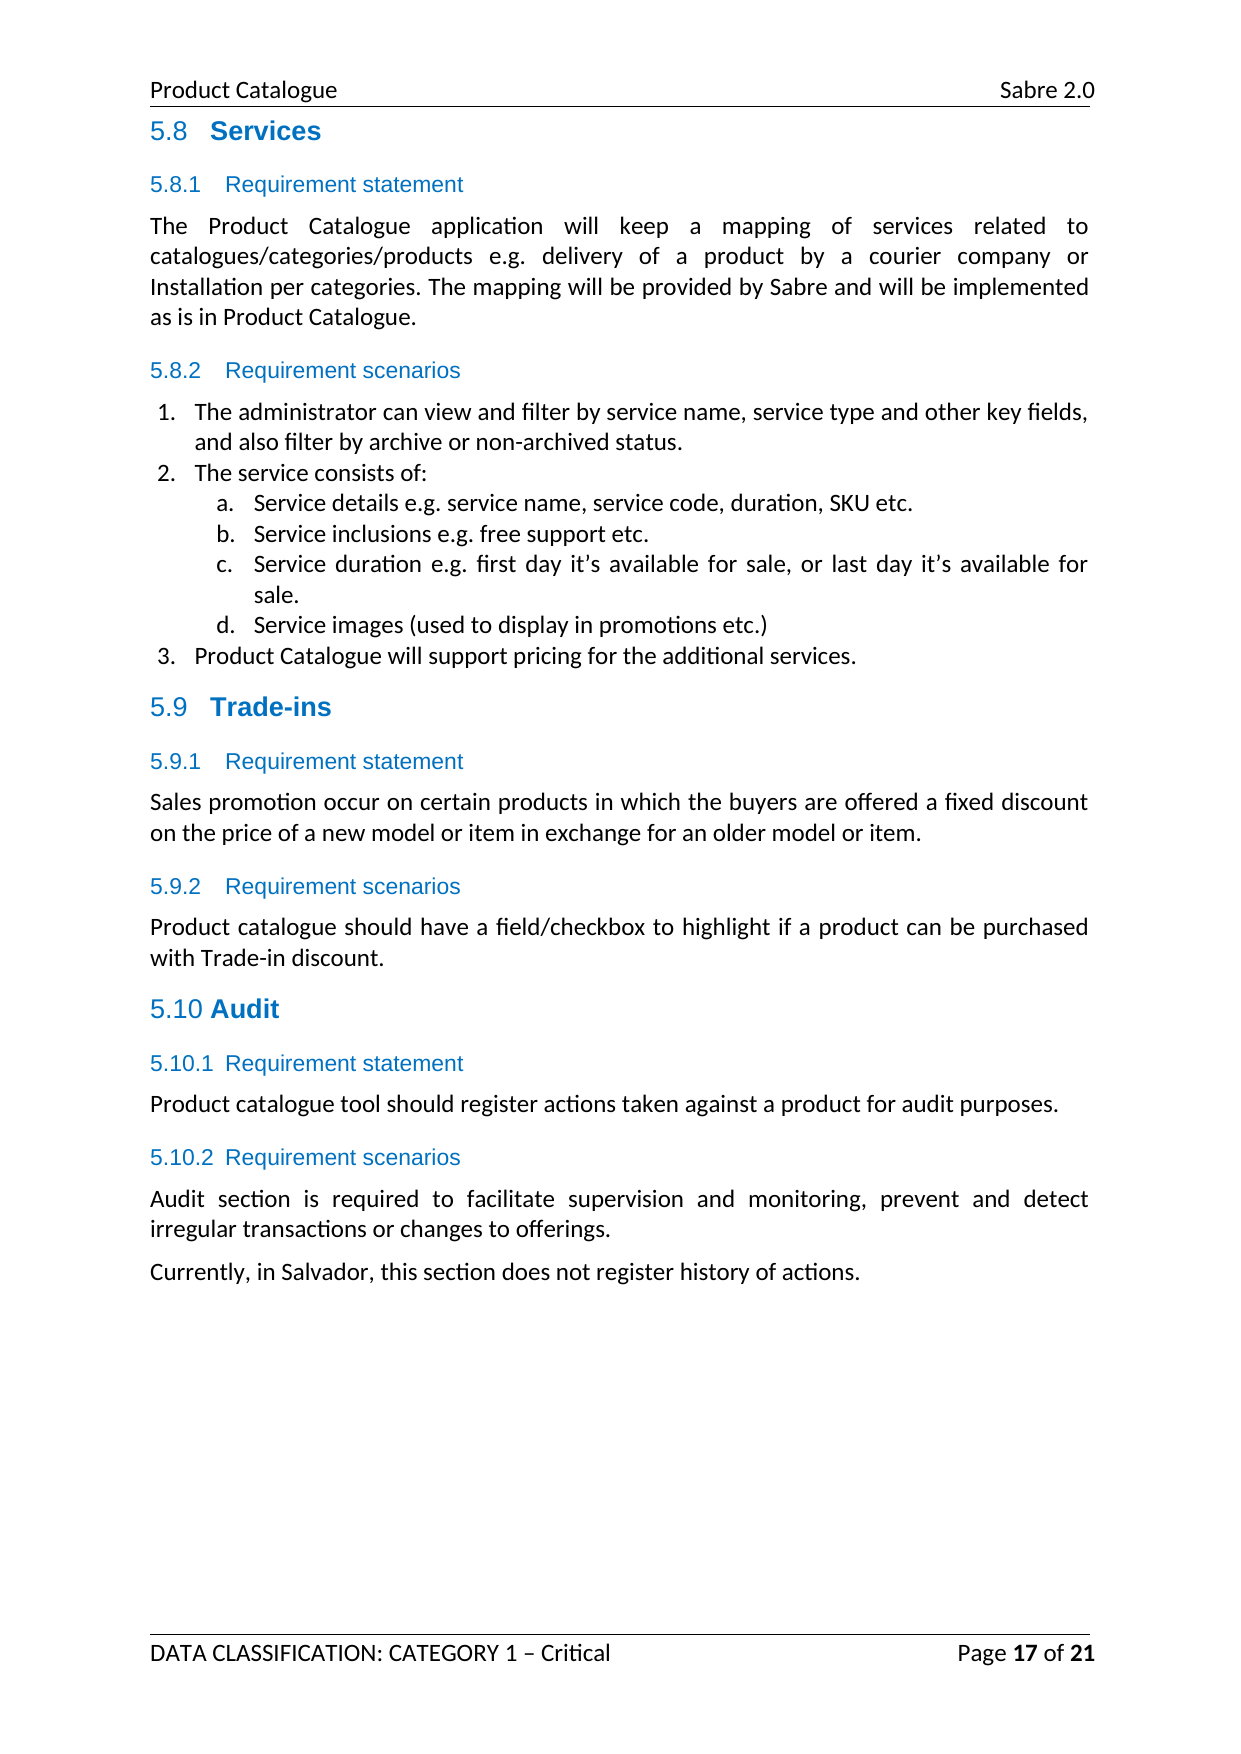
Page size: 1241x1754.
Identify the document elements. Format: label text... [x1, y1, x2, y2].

subtitle Trade-ins [150, 691, 1090, 723]
list Service details e.g. service name, service code, duration, SKU etc. [216, 487, 1090, 518]
text Audit section is required to facilitate supervision and monitoring, prevent and detect irregular transactions or changes to offerings. [150, 1183, 1090, 1244]
text Currently, in Salvador, this section does not register history of actions. [150, 1256, 1090, 1287]
list The service consists of: [157, 457, 1090, 487]
subtitle Requirement scenarios [150, 873, 1090, 899]
list Service images (used to display in promotions etc.) [216, 609, 1090, 640]
text Product catalogue tool should register actions taken against a product for audit purposes. [150, 1088, 1090, 1119]
subtitle Requirement scenarios [150, 357, 1090, 383]
subtitle Requirement scenarios [150, 1144, 1090, 1170]
subtitle Requirement statement [150, 748, 1090, 774]
subtitle Requirement statement [150, 1049, 1090, 1076]
subtitle Requirement statement [150, 171, 1090, 197]
list Service inclusions e.g. free support etc. [216, 518, 1090, 548]
text Sales promotion occur on certain products in which the buyers are offered a fixed discount on the price of a new model or item in exchange for an older model or item. [150, 787, 1090, 848]
subtitle Services [150, 115, 1090, 146]
subtitle Audit [150, 993, 1090, 1024]
text Product catalogue should have a field/checkbox to highlight if a product can be purchased with Trade-in discount. [150, 911, 1090, 972]
list Product Catalogue will support pricing for the additional services. [157, 640, 1090, 671]
text The Product Catalogue application will keep a mapping of services related to catalogues/categories/products e.g. delivery of a product by a courier company or Installation per categories. The mapping will be provided by Sabre and will be implemented as is in Product Catalogue. [150, 210, 1090, 332]
list Service duration e.g. first day it’s available for sale, or last day it’s available for sale. [216, 548, 1090, 609]
list The administrator can view and filter by service name, service type and other key fields, and also filter by archive or non-archived status. [157, 396, 1090, 457]
